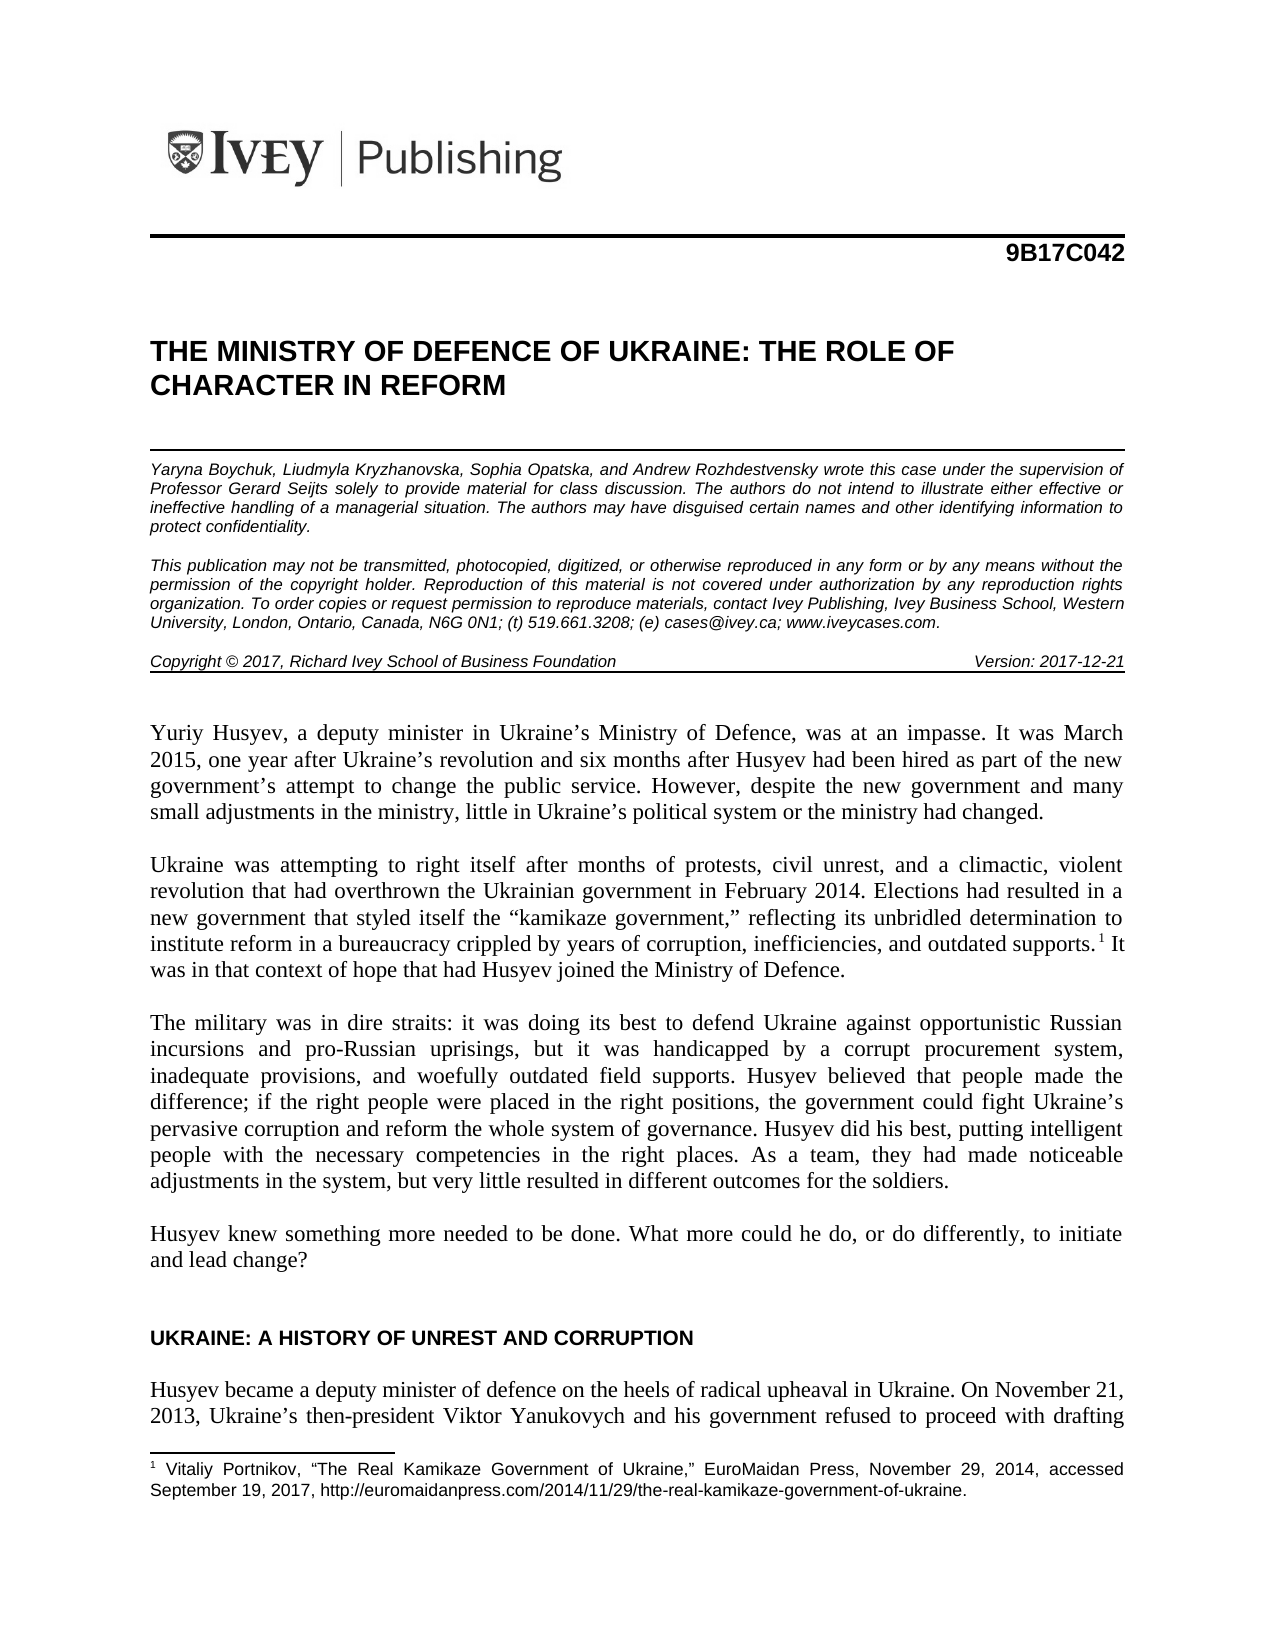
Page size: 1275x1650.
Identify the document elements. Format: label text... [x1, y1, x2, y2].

text Ukraine was attempting to right itself after months of protests, civil unrest, and a climactic, violent revolution that had overthrown the Ukrainian government in February 2014. Elections had resulted in a new government that styled itself the “kamikaze government,” reflecting its unbridled determination to institute reform in a bureaucracy crippled by years of corruption, inefficiencies, and outdated supports. It was in that context of hope that had Husyev joined the Ministry of Defence. [150, 851, 1125, 983]
text 9b17c042 [150, 238, 1125, 267]
text Copyright © 2017, Richard Ivey School of Business Foundation Version: 2017-12-21 [150, 651, 1125, 671]
text Ukraine: A HISTORY of Unrest AND CORRUPTION [150, 1325, 1125, 1349]
text This publication may not be transmitted, photocopied, digitized, or otherwise reproduced in any form or by any means without the permission of the copyright holder. Reproduction of this material is not covered under authorization by any reproduction rights organization. To order copies or request permission to reproduce materials, contact Ivey Publishing, Ivey Business School, Western University, London, Ontario, Canada, N6G 0N1; (t) 519.661.3208; (e) cases@ivey.ca; www.iveycases.com. [150, 556, 1125, 632]
text Husyev knew something more needed to be done. What more could he do, or do differently, to initiate and lead change? [150, 1220, 1125, 1273]
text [150, 1376, 1125, 1428]
text Yaryna Boychuk, Liudmyla Kryzhanovska, Sophia Opatska, and Andrew Rozhdestvensky wrote this case under the supervision of Professor Gerard Seijts solely to provide material for class discussion. The authors do not intend to illustrate either effective or ineffective handling of a managerial situation. The authors may have disguised certain names and other identifying information to protect confidentiality. [150, 451, 1125, 536]
text Yuriy Husyev, a deputy minister in Ukraine’s Ministry of Defence, was at an impasse. It was March 2015, one year after Ukraine’s revolution and six months after Husyev had been hired as part of the new government’s attempt to change the public service. However, despite the new government and many small adjustments in the ministry, little in Ukraine’s political system or the ministry had changed. [150, 719, 1125, 825]
text The military was in dire straits: it was doing its best to defend Ukraine against opportunistic Russian incursions and pro-Russian uprisings, but it was handicapped by a corrupt procurement system, inadequate provisions, and woefully outdated field supports. Husyev believed that people made the difference; if the right people were placed in the right positions, the government could fight Ukraine’s pervasive corruption and reform the whole system of governance. Husyev did his best, putting intelligent people with the necessary competencies in the right places. As a team, they had made noticeable adjustments in the system, but very little resulted in different outcomes for the soldiers. [150, 1009, 1125, 1194]
title the ministry of defence of ukraine: the role of character in reform [150, 334, 1125, 401]
